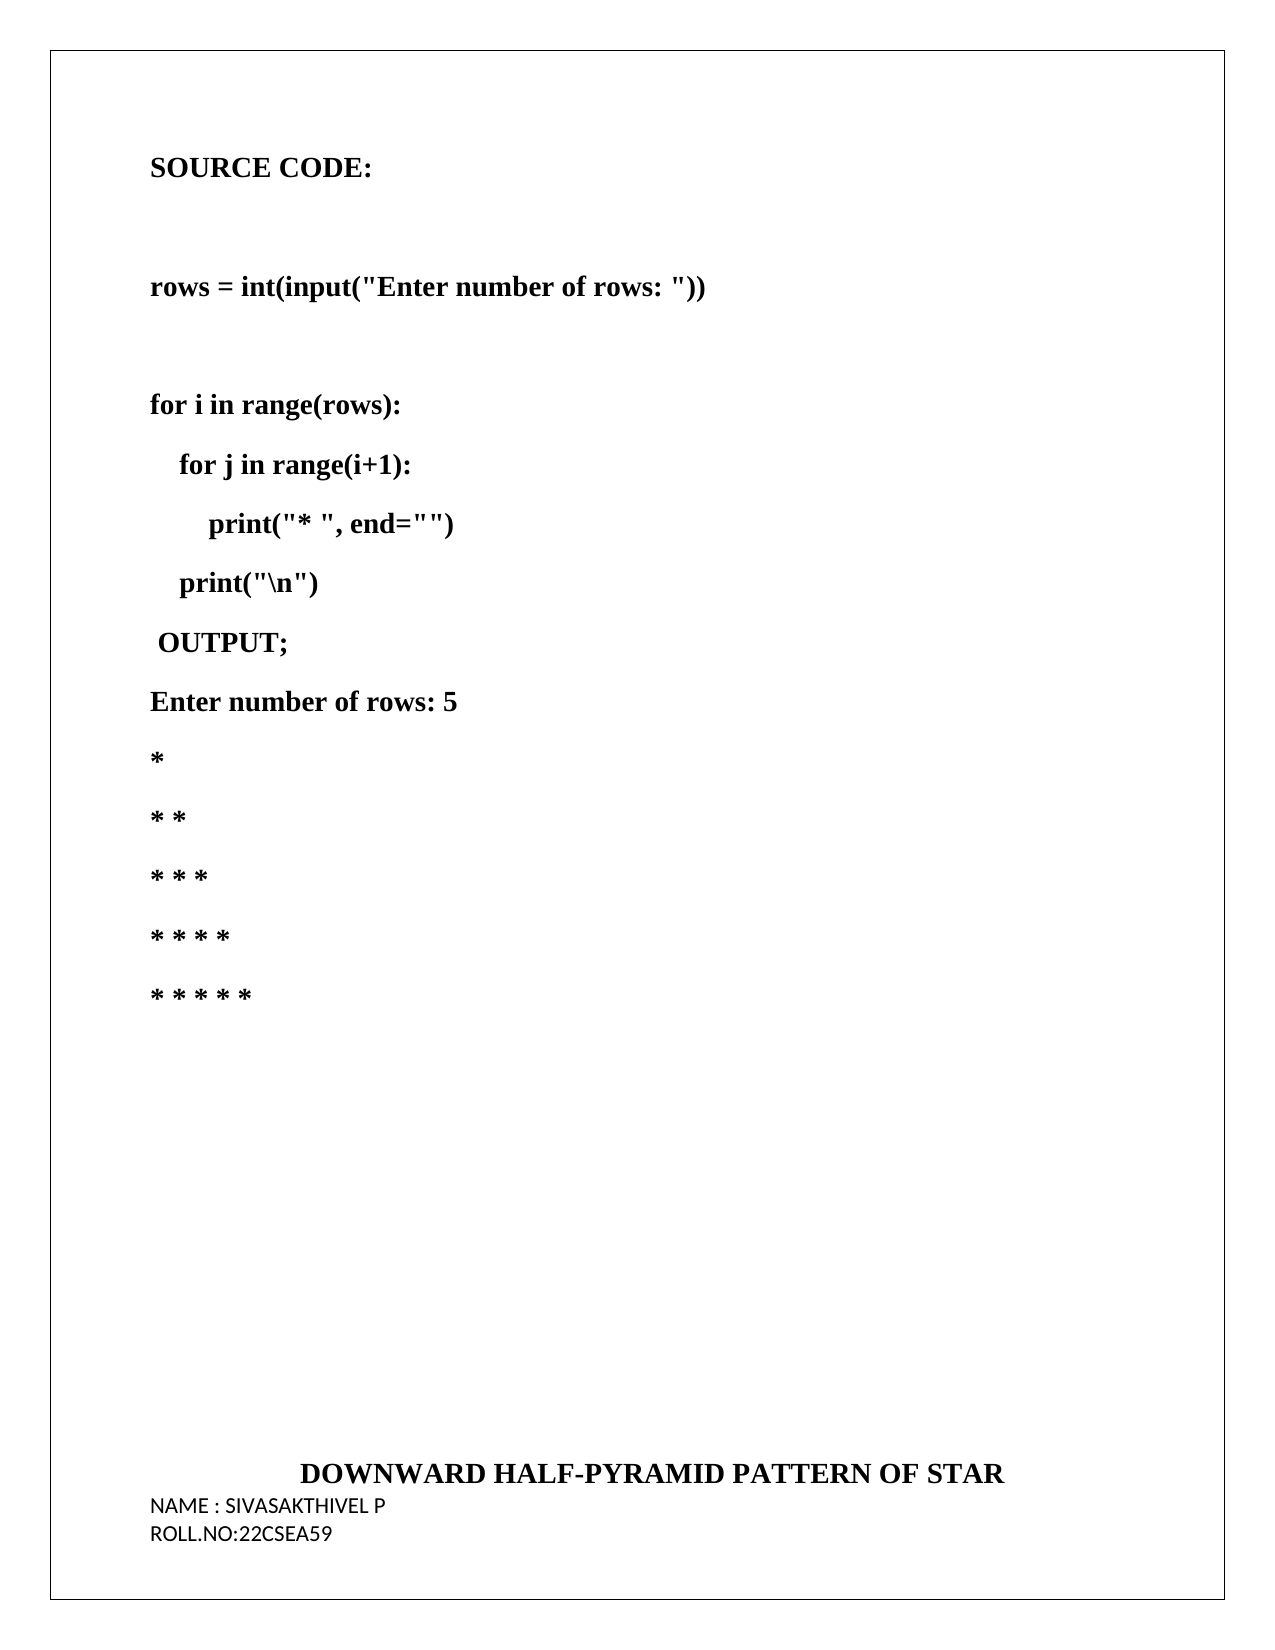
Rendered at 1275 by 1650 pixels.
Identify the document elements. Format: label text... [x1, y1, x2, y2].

text for j in range(i+1): [150, 447, 1125, 480]
text print("* ", end="") [150, 506, 1125, 540]
text * * * [150, 862, 1125, 896]
text for i in range(rows): [150, 387, 1125, 421]
text Enter number of rows: 5 [150, 684, 1125, 718]
text * * * * * [150, 981, 1125, 1015]
text * [150, 744, 1125, 777]
text SOURCE CODE: [150, 150, 1125, 183]
text rows = int(input("Enter number of rows: ")) [150, 269, 1125, 302]
text * * * * [150, 922, 1125, 955]
text DOWNWARD HALF-PYRAMID PATTERN OF STAR [225, 1456, 1125, 1490]
text print("\n") [150, 566, 1125, 599]
text OUTPUT; [150, 625, 1125, 658]
text * * [150, 803, 1125, 837]
